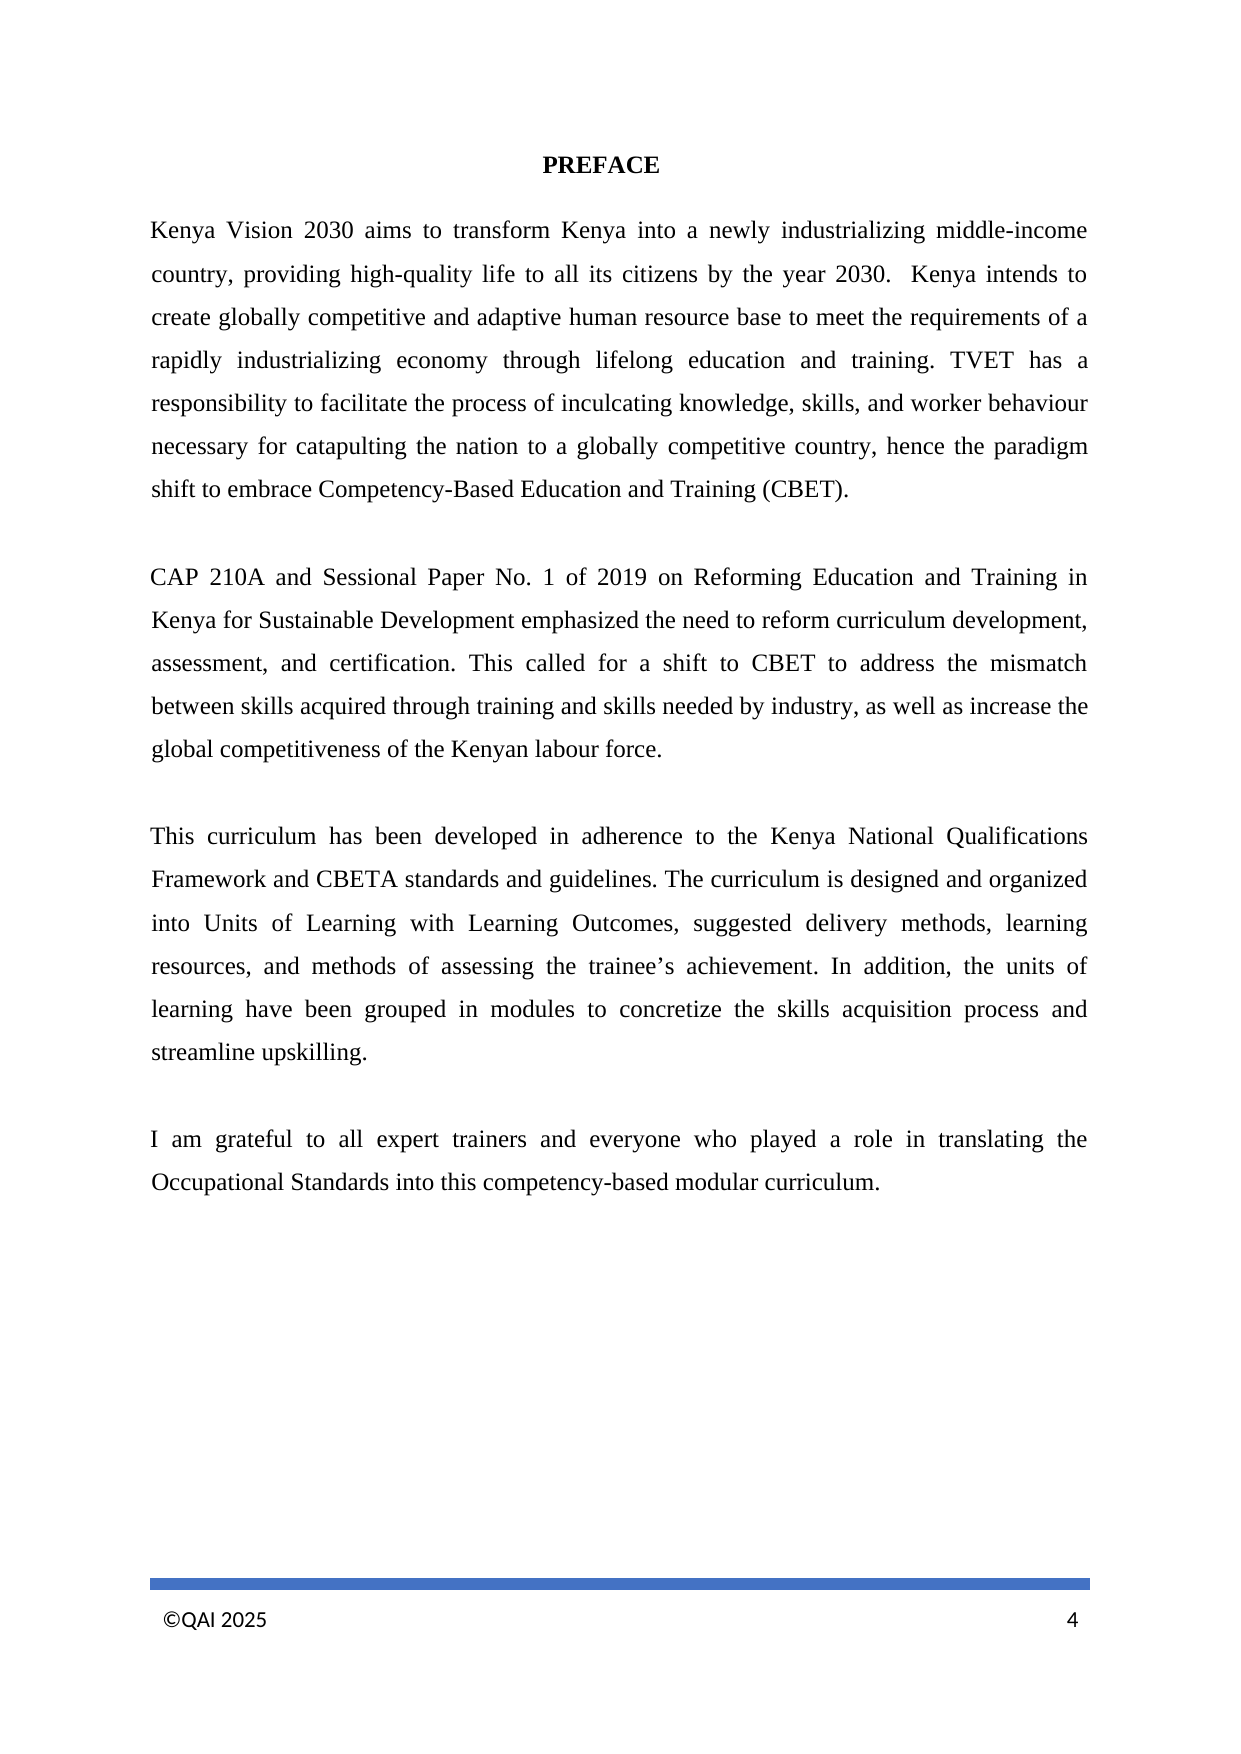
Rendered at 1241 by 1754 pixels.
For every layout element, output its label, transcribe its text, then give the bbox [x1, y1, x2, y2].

text Kenya Vision 2030 aims to transform Kenya into a newly industrializing middle-income country, providing high-quality life to all its citizens by the year 2030. Kenya intends to create globally competitive and adaptive human resource base to meet the requirements of a rapidly industrializing economy through lifelong education and training. TVET has a responsibility to facilitate the process of inculcating knowledge, skills, and worker behaviour necessary for catapulting the nation to a globally competitive country, hence the paradigm shift to embrace Competency-Based Education and Training (CBET). [150, 216, 1089, 503]
text CAP 210A and Sessional Paper No. 1 of 2019 on Reforming Education and Training in Kenya for Sustainable Development emphasized the need to reform curriculum development, assessment, and certification. This called for a shift to CBET to address the mismatch between skills acquired through training and skills needed by industry, as well as increase the global competitiveness of the Kenyan labour force. [150, 562, 1089, 763]
subtitle PREFACE [150, 150, 1052, 179]
text I am grateful to all expert trainers and everyone who played a role in translating the Occupational Standards into this competency-based modular curriculum. [150, 1124, 1089, 1196]
text This curriculum has been developed in adherence to the Kenya National Qualifications Framework and CBETA standards and guidelines. The curriculum is designed and organized into Units of Learning with Learning Outcomes, suggested delivery methods, learning resources, and methods of assessing the trainee’s achievement. In addition, the units of learning have been grouped in modules to concretize the skills acquisition process and streamline upskilling. [150, 821, 1089, 1066]
